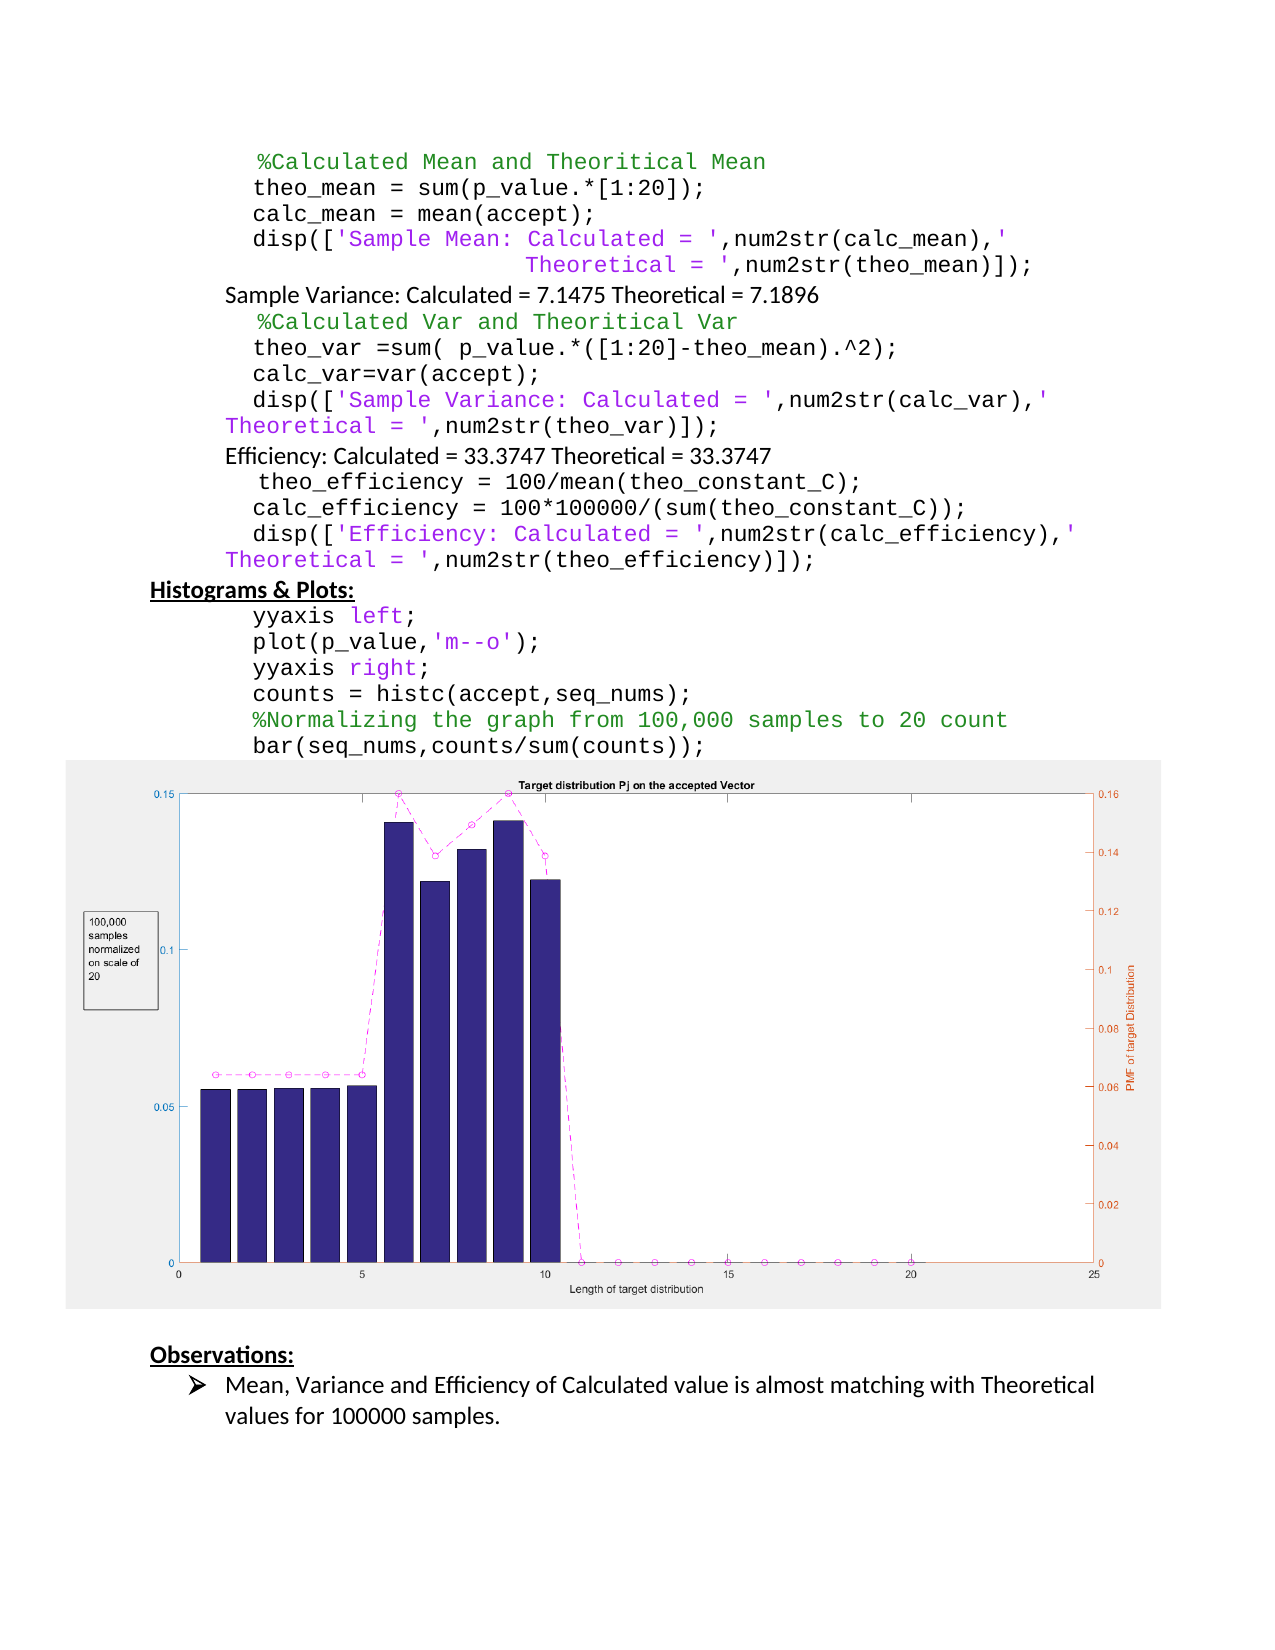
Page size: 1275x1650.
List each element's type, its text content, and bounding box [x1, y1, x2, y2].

text counts = histc(accept,seq_nums); [225, 682, 1125, 708]
text plot(p_value,'m--o'); [225, 631, 1125, 657]
text %Normalizing the graph from 100,000 samples to 20 count [225, 708, 1125, 734]
text Theoretical = ',num2str(theo_mean)]); [450, 254, 1125, 280]
text Observations: [150, 1339, 1125, 1370]
text %Calculated Mean and Theoritical Mean [225, 150, 1125, 176]
text disp(['Sample Mean: Calculated = ',num2str(calc_mean),' [225, 228, 1125, 254]
text theo_var =sum( p_value.*([1:20]-theo_mean).^2); [225, 336, 1125, 362]
text calc_var=var(accept); [225, 362, 1125, 388]
text Histograms & Plots: [150, 574, 1125, 605]
text yyaxis right; [225, 657, 1125, 682]
text bar(seq_nums,counts/sum(counts)); [225, 734, 1125, 760]
list Mean, Variance and Efficiency of Calculated value is almost matching with Theoretical values for 100000 samples. [187, 1370, 1125, 1431]
text calc_mean = mean(accept); [225, 202, 1125, 228]
text theo_efficiency = 100/mean(theo_constant_C); [225, 470, 1125, 496]
text Efficiency: Calculated = 33.3747 Theoretical = 33.3747 [225, 440, 1125, 470]
text disp(['Efficiency: Calculated = ',num2str(calc_efficiency),' Theoretical = ',num2str(theo_efficiency)]); [225, 522, 1125, 574]
text theo_mean = sum(p_value.*[1:20]); [225, 176, 1125, 202]
text disp(['Sample Variance: Calculated = ',num2str(calc_var),' Theoretical = ',num2str(theo_var)]); [225, 388, 1125, 440]
text calc_efficiency = 100*100000/(sum(theo_constant_C)); [225, 496, 1125, 522]
text Sample Variance: Calculated = 7.1475 Theoretical = 7.1896 [225, 280, 1125, 310]
text %Calculated Var and Theoritical Var [225, 310, 1125, 336]
picture [65, 760, 1162, 1309]
text yyaxis left; [225, 605, 1125, 631]
